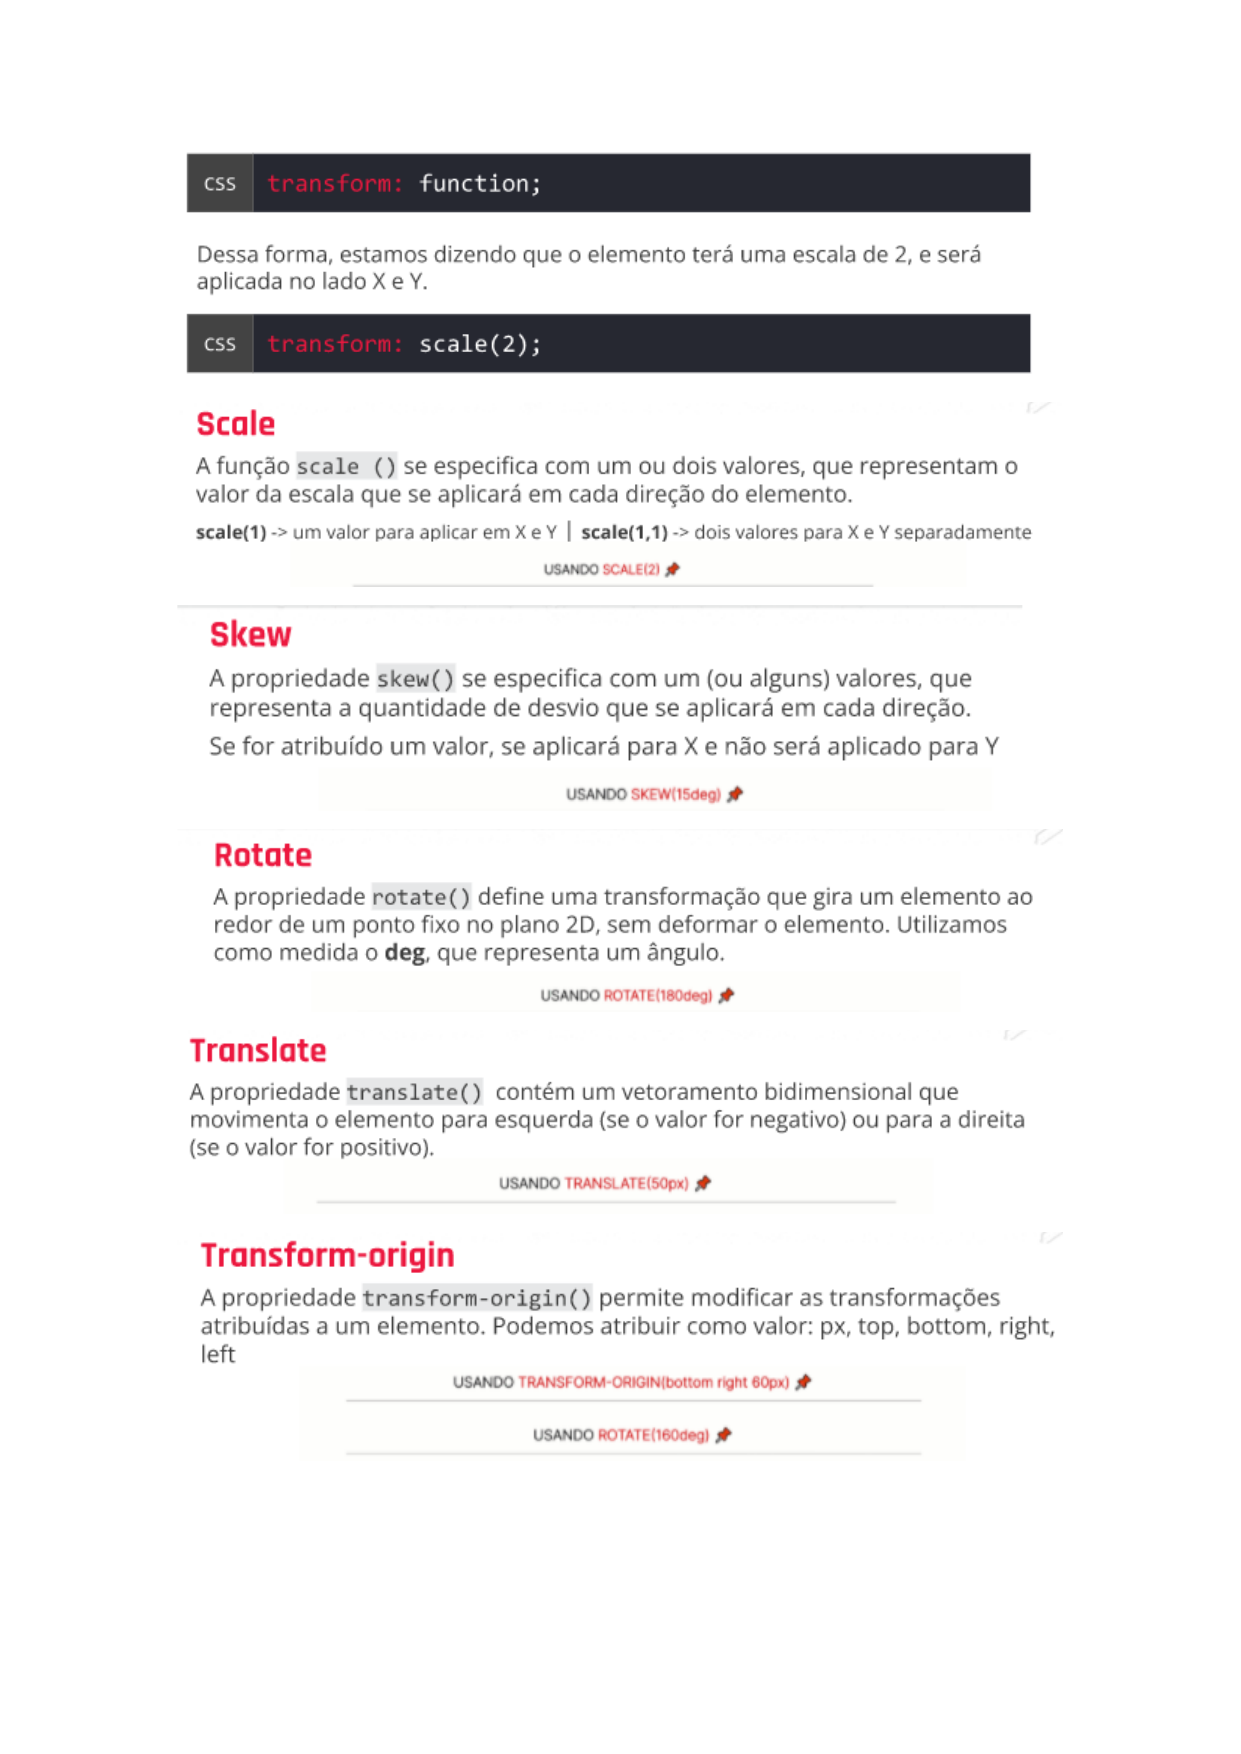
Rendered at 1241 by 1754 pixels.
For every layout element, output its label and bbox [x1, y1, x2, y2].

picture [177, 605, 1023, 811]
picture [177, 829, 1063, 1012]
picture [177, 1232, 1063, 1461]
picture [177, 1030, 1063, 1214]
picture [177, 402, 1063, 587]
picture [177, 147, 1063, 384]
